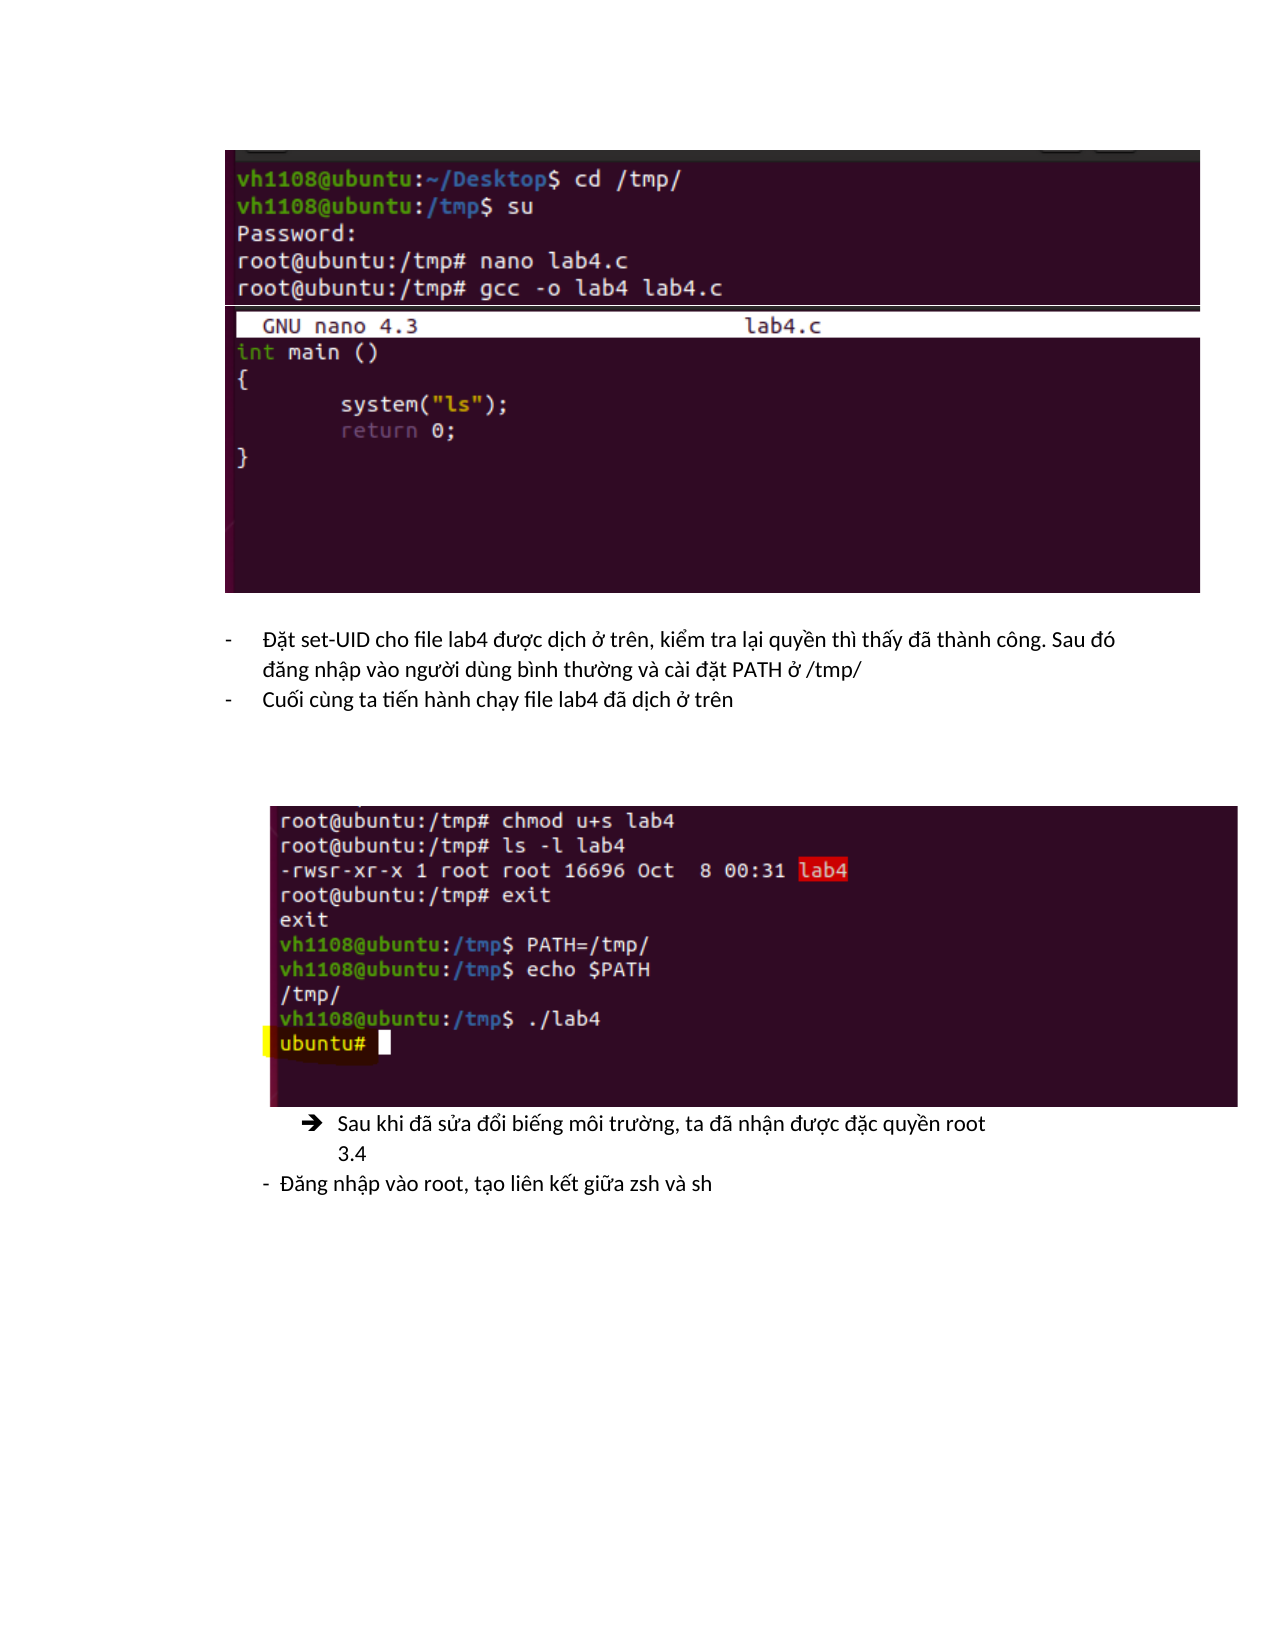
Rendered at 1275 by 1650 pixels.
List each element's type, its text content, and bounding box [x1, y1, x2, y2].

list Đặt set-UID cho file lab4 được dịch ở trên, kiểm tra lại quyền thì thấy đã thành công. Sau đó đăng nhập vào người dùng bình thường và cài đặt PATH ở /tmp/ [225, 625, 1125, 683]
list 3.4 [337, 1139, 1125, 1167]
picture [262, 806, 1238, 1107]
picture [225, 150, 1200, 305]
picture [225, 306, 1200, 593]
list Cuối cùng ta tiến hành chạy file lab4 đã dịch ở trên [225, 686, 1125, 713]
list Sau khi đã sửa đổi biếng môi trường, ta đã nhận được đặc quyền root [300, 1109, 1125, 1137]
list - Đăng nhập vào root, tạo liên kết giữa zsh và sh [262, 1169, 1125, 1197]
